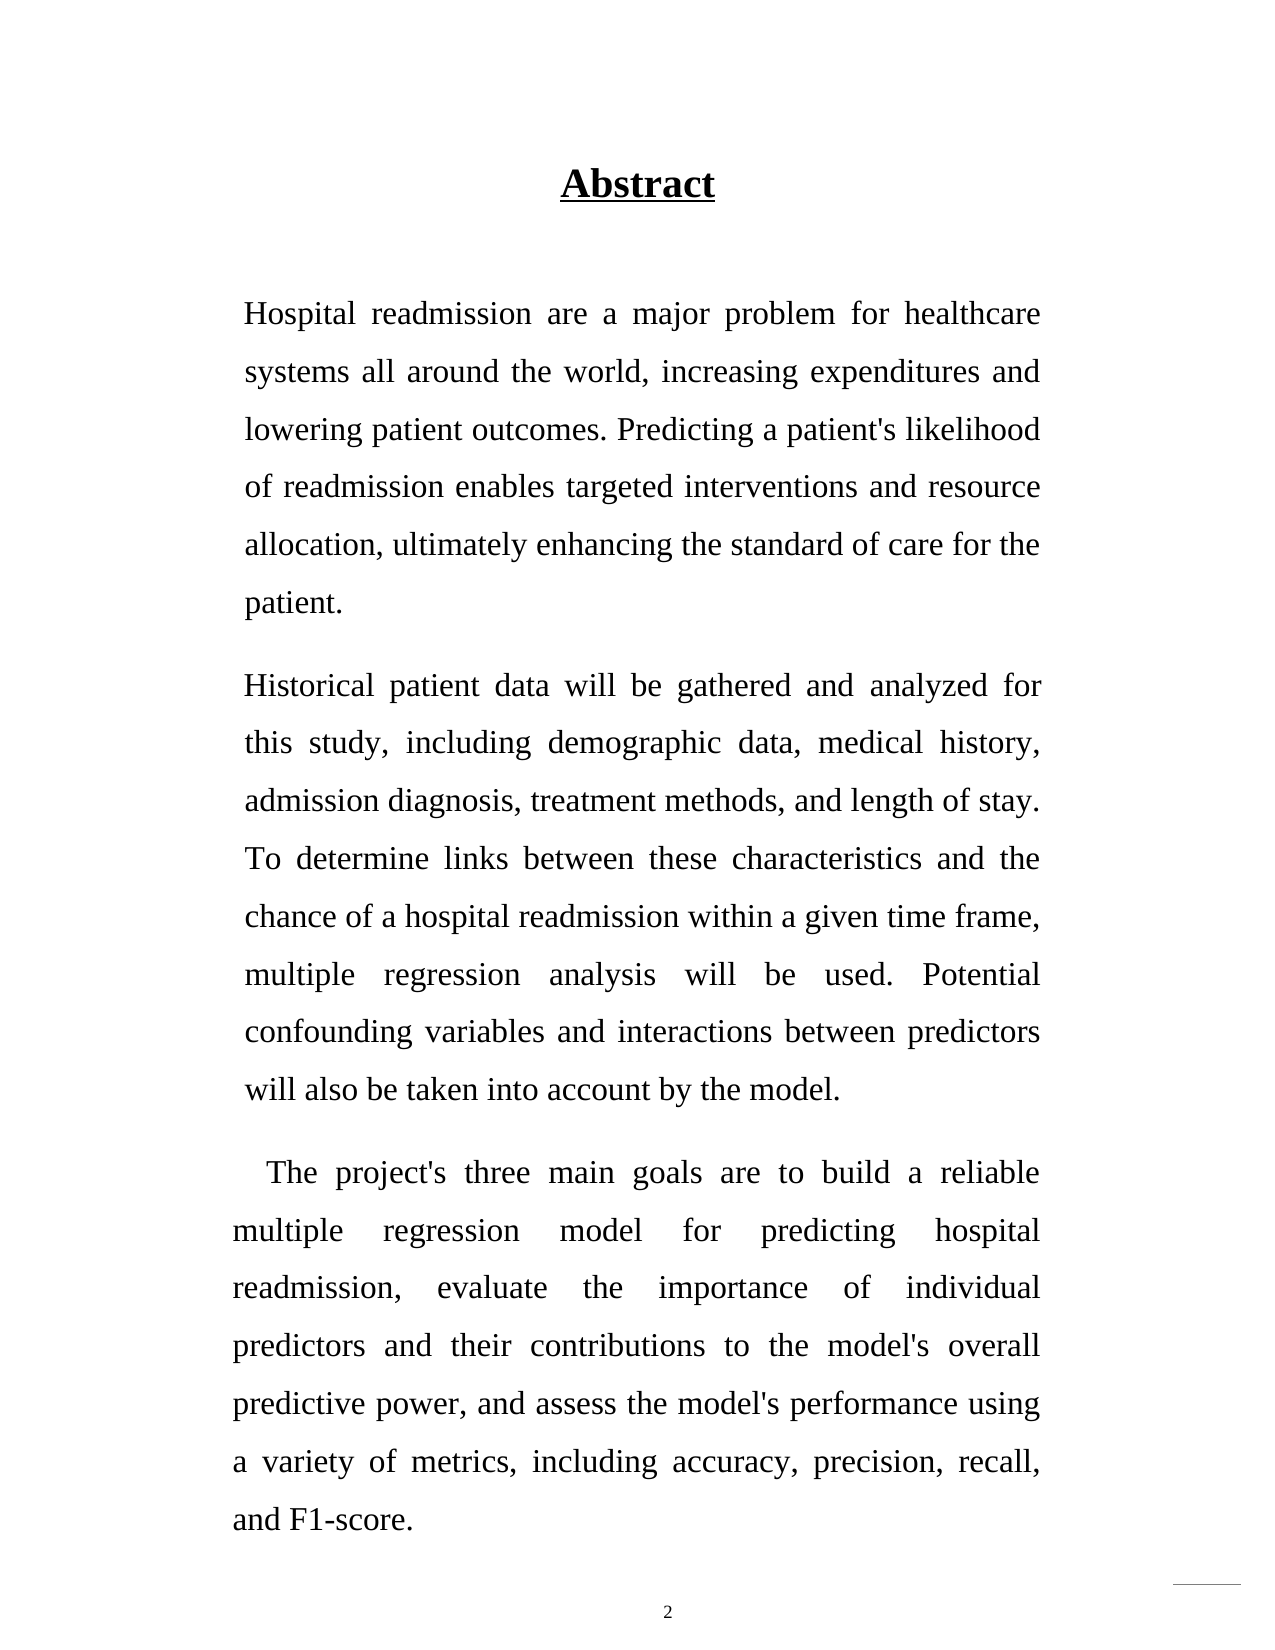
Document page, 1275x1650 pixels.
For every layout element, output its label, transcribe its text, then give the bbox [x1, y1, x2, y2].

text Historical patient data will be gathered and analyzed for this study, including demographic data, medical history, admission diagnosis, treatment methods, and length of stay. To determine links between these characteristics and the chance of a hospital readmission within a given time frame, multiple regression analysis will be used. Potential confounding variables and interactions between predictors will also be taken into account by the model. [243, 665, 1041, 1108]
text Hospital readmission are a major problem for healthcare systems all around the world, increasing expenditures and lowering patient outcomes. Predicting a patient's likelihood of readmission enables targeted interventions and resource allocation, ultimately enhancing the standard of care for the patient. [243, 293, 1041, 621]
subtitle Abstract [182, 158, 1093, 206]
text The project's three main goals are to build a reliable multiple regression model for predicting hospital readmission, evaluate the importance of individual predictors and their contributions to the model's overall predictive power, and assess the model's performance using a variety of metrics, including accuracy, precision, recall, and F1-score. [232, 1152, 1041, 1537]
